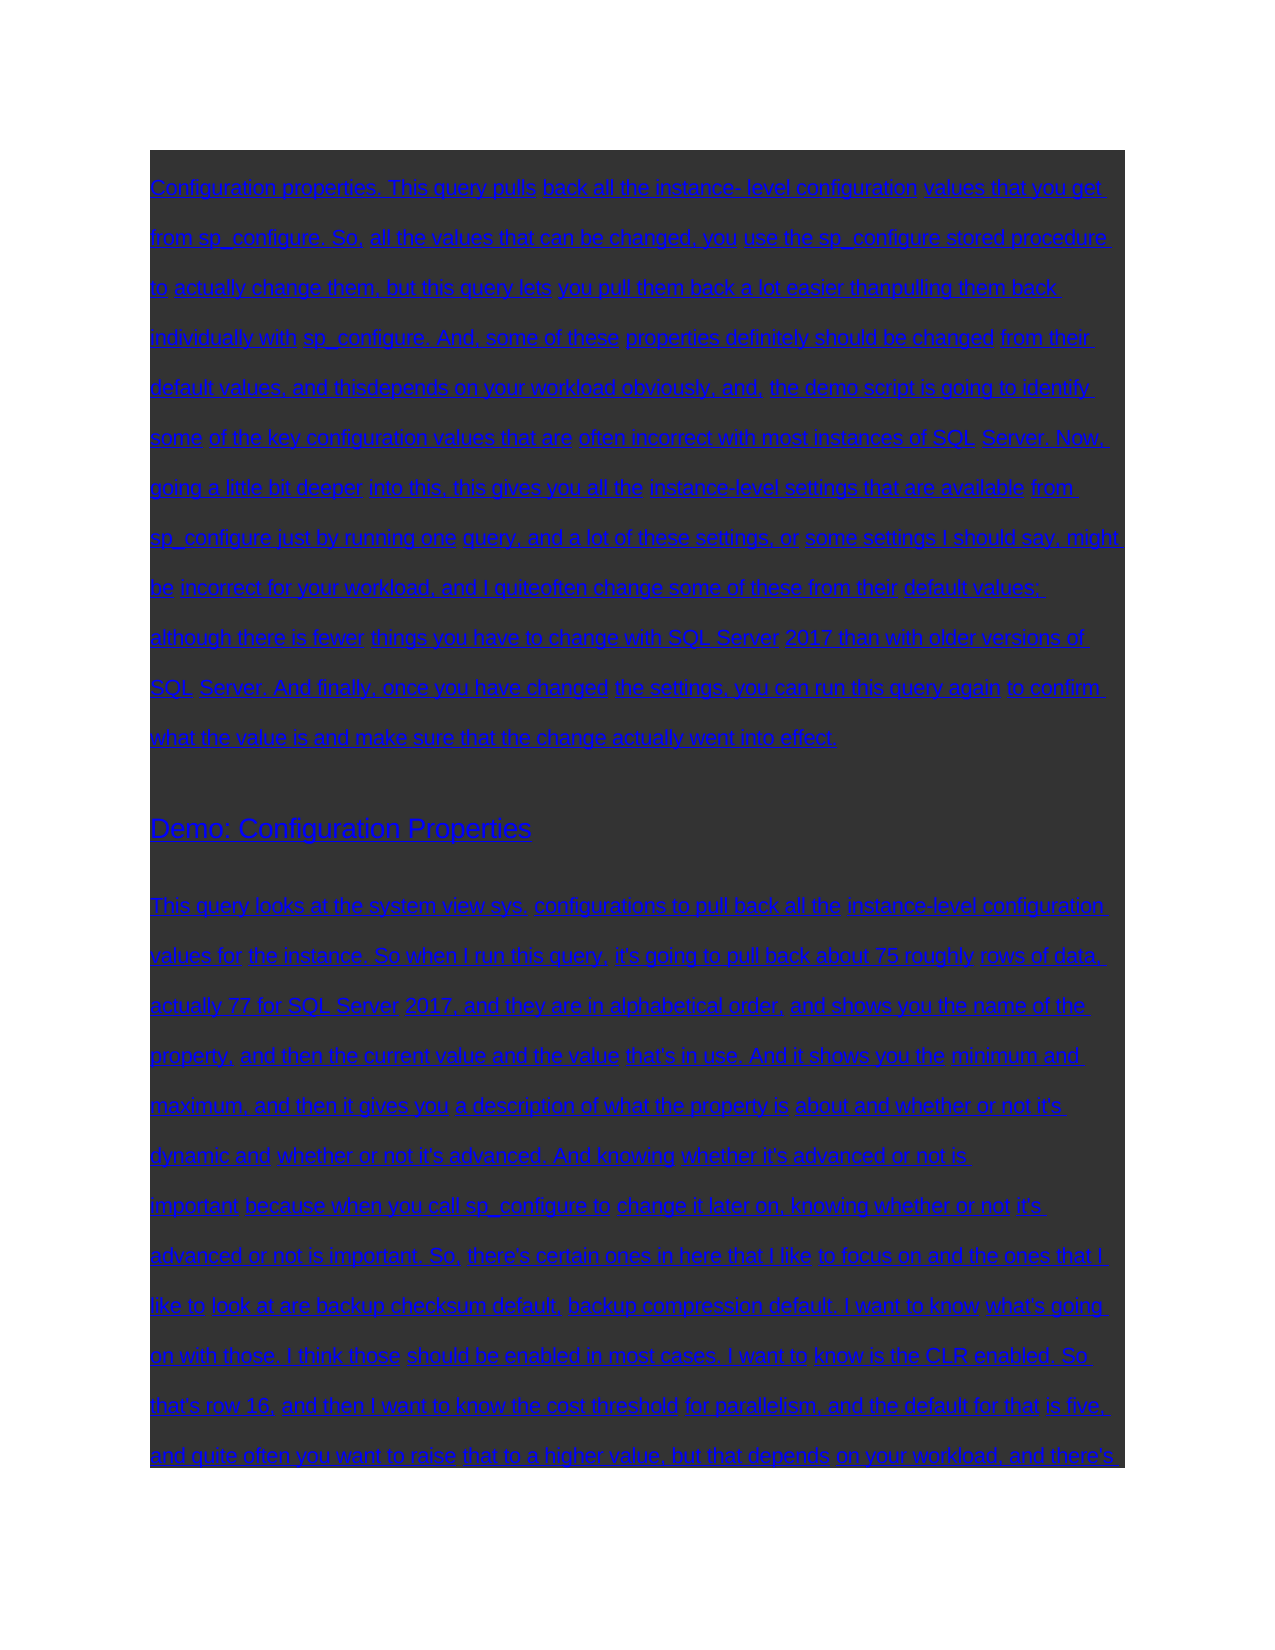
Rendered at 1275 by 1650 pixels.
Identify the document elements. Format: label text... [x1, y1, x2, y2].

text Demo: Configuration Properties [150, 812, 1125, 845]
text Configuration properties. This query pulls back all the instance- level configuration values that you get from sp_configure. So, all the values that can be changed, you use the sp_configure stored procedure to actually change them, but this query lets you pull them back a lot easier thanpulling them back individually with sp_configure. And, some of these properties definitely should be changed from their default values, and thisdepends on your workload obviously, and, the demo script is going to identify some of the key configuration values that are often incorrect with most instances of SQL Server. Now, going a little bit deeper into this, this gives you all the instance-level settings that are available from sp_configure just by running one query, and a lot of these settings, or some settings I should say, might be incorrect for your workload, and I quiteoften change some of these from their default values; although there is fewer things you have to change with SQL Server 2017 than with older versions of SQL Server. And finally, once you have changed the settings, you can run this query again to confirm what the value is and make sure that the change actually went into effect. [150, 150, 1125, 750]
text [150, 868, 1125, 1468]
